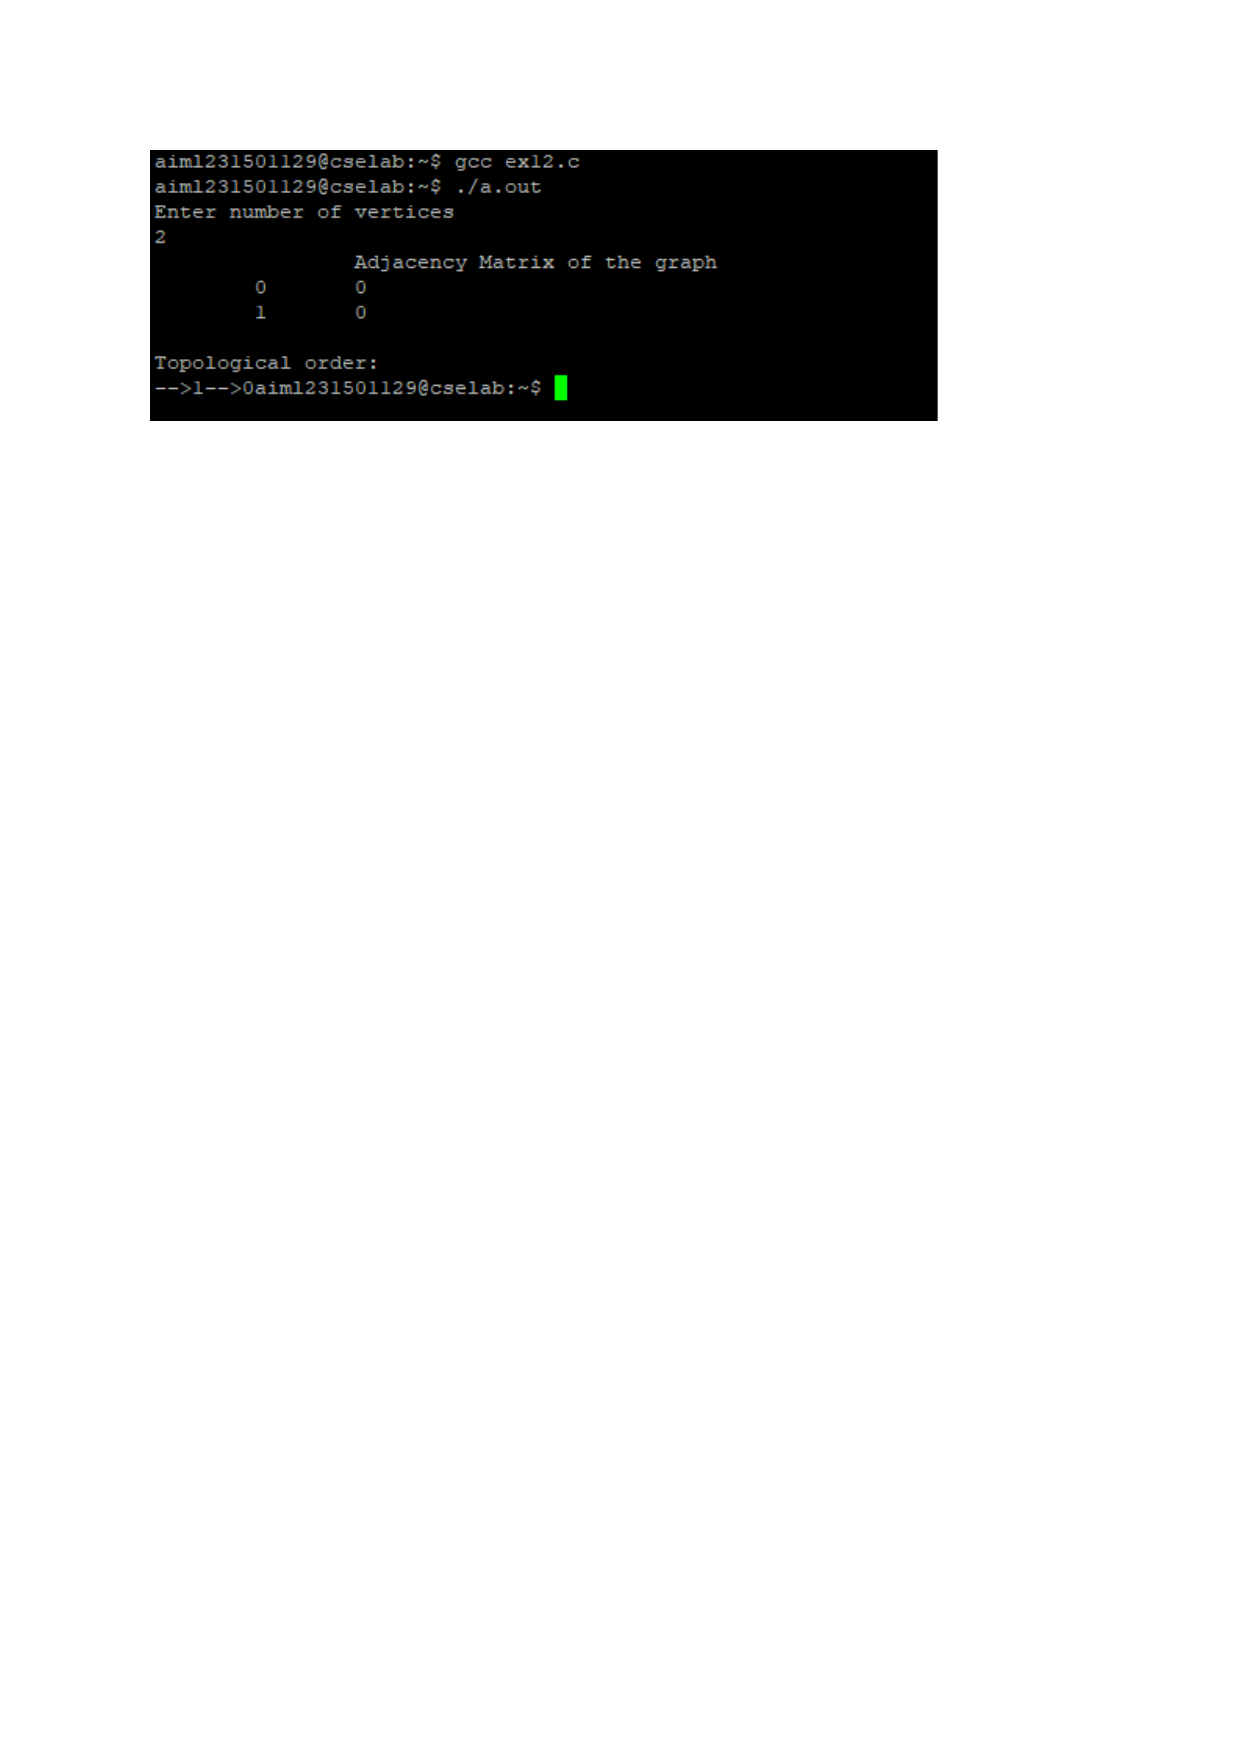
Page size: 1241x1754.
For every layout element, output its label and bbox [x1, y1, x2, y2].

picture [150, 150, 938, 421]
